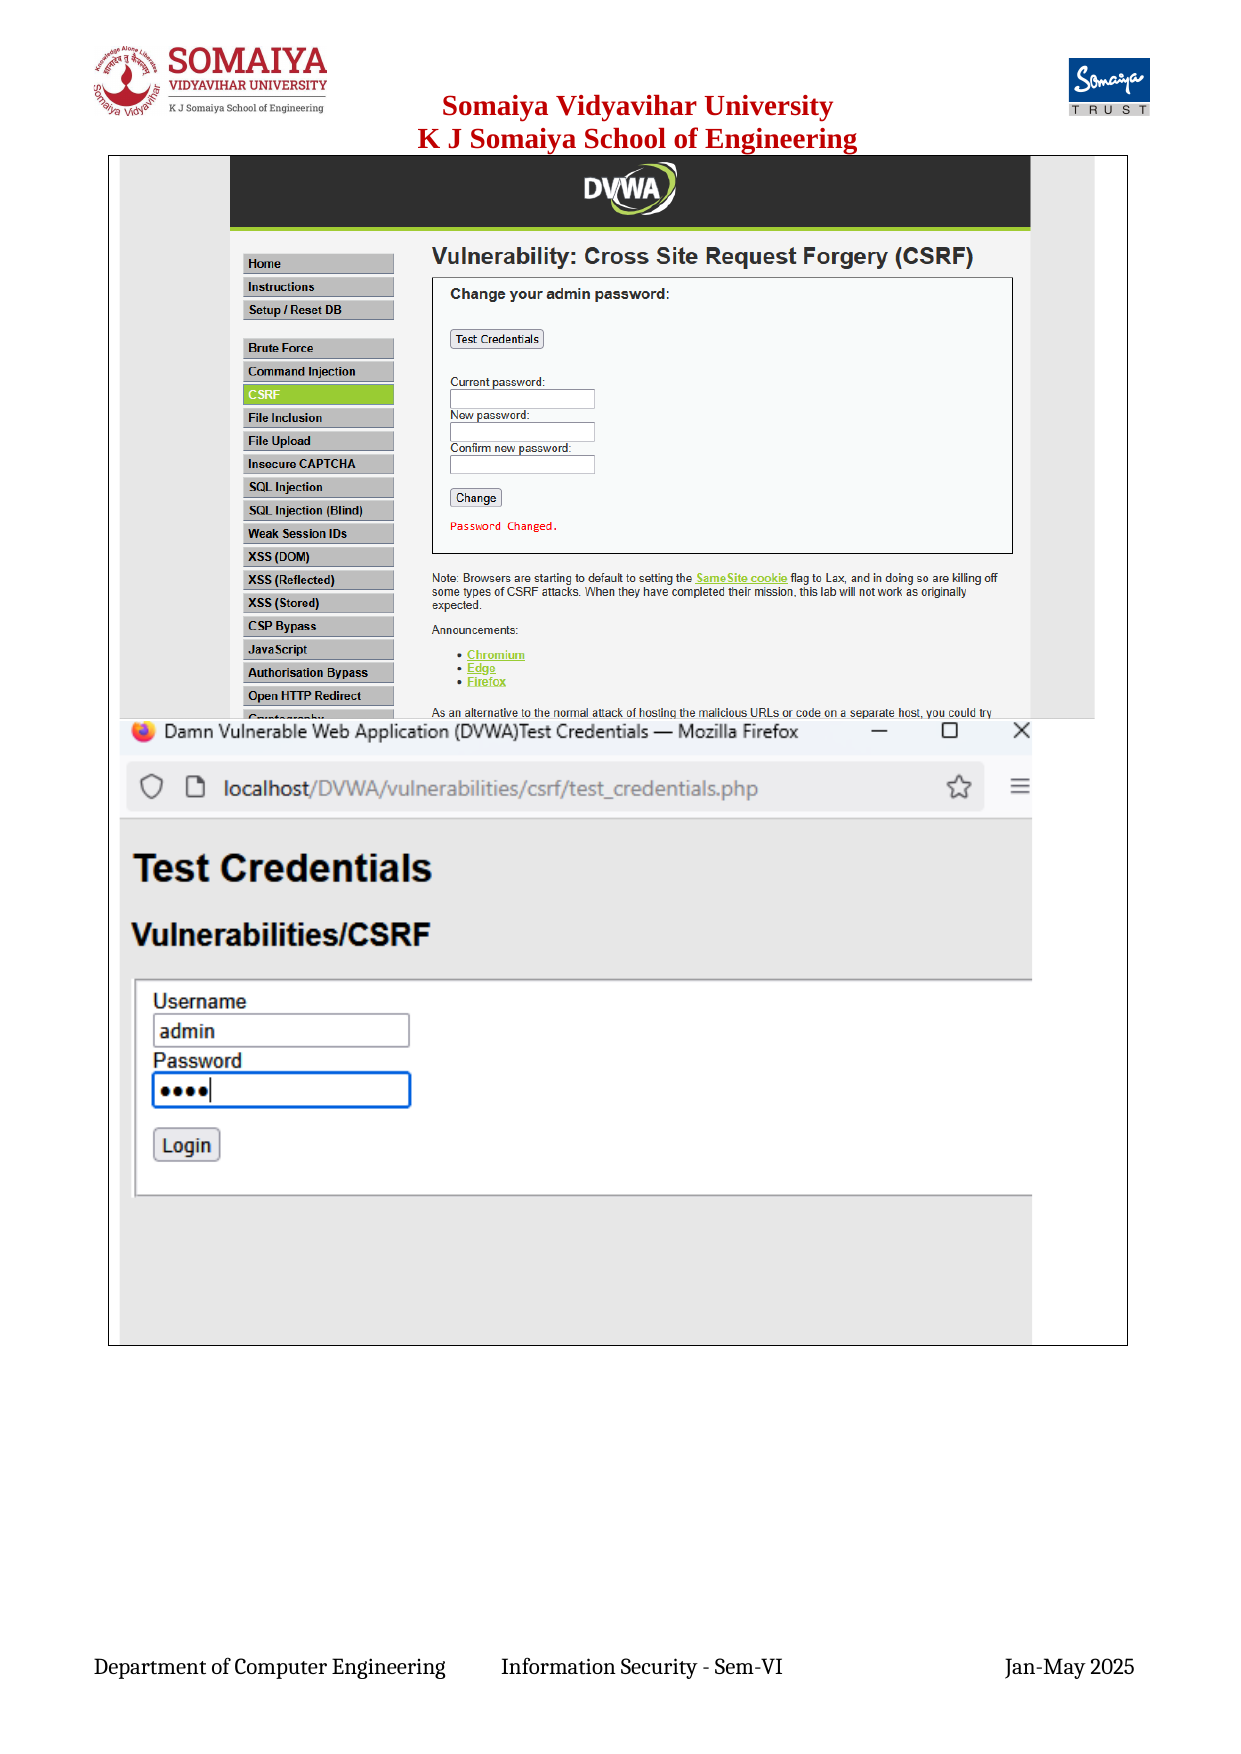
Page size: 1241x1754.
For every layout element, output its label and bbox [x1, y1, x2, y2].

picture [119, 721, 1033, 1345]
table_cell [109, 156, 1127, 1345]
picture [1068, 58, 1150, 116]
picture [93, 46, 327, 116]
picture [119, 156, 1095, 719]
